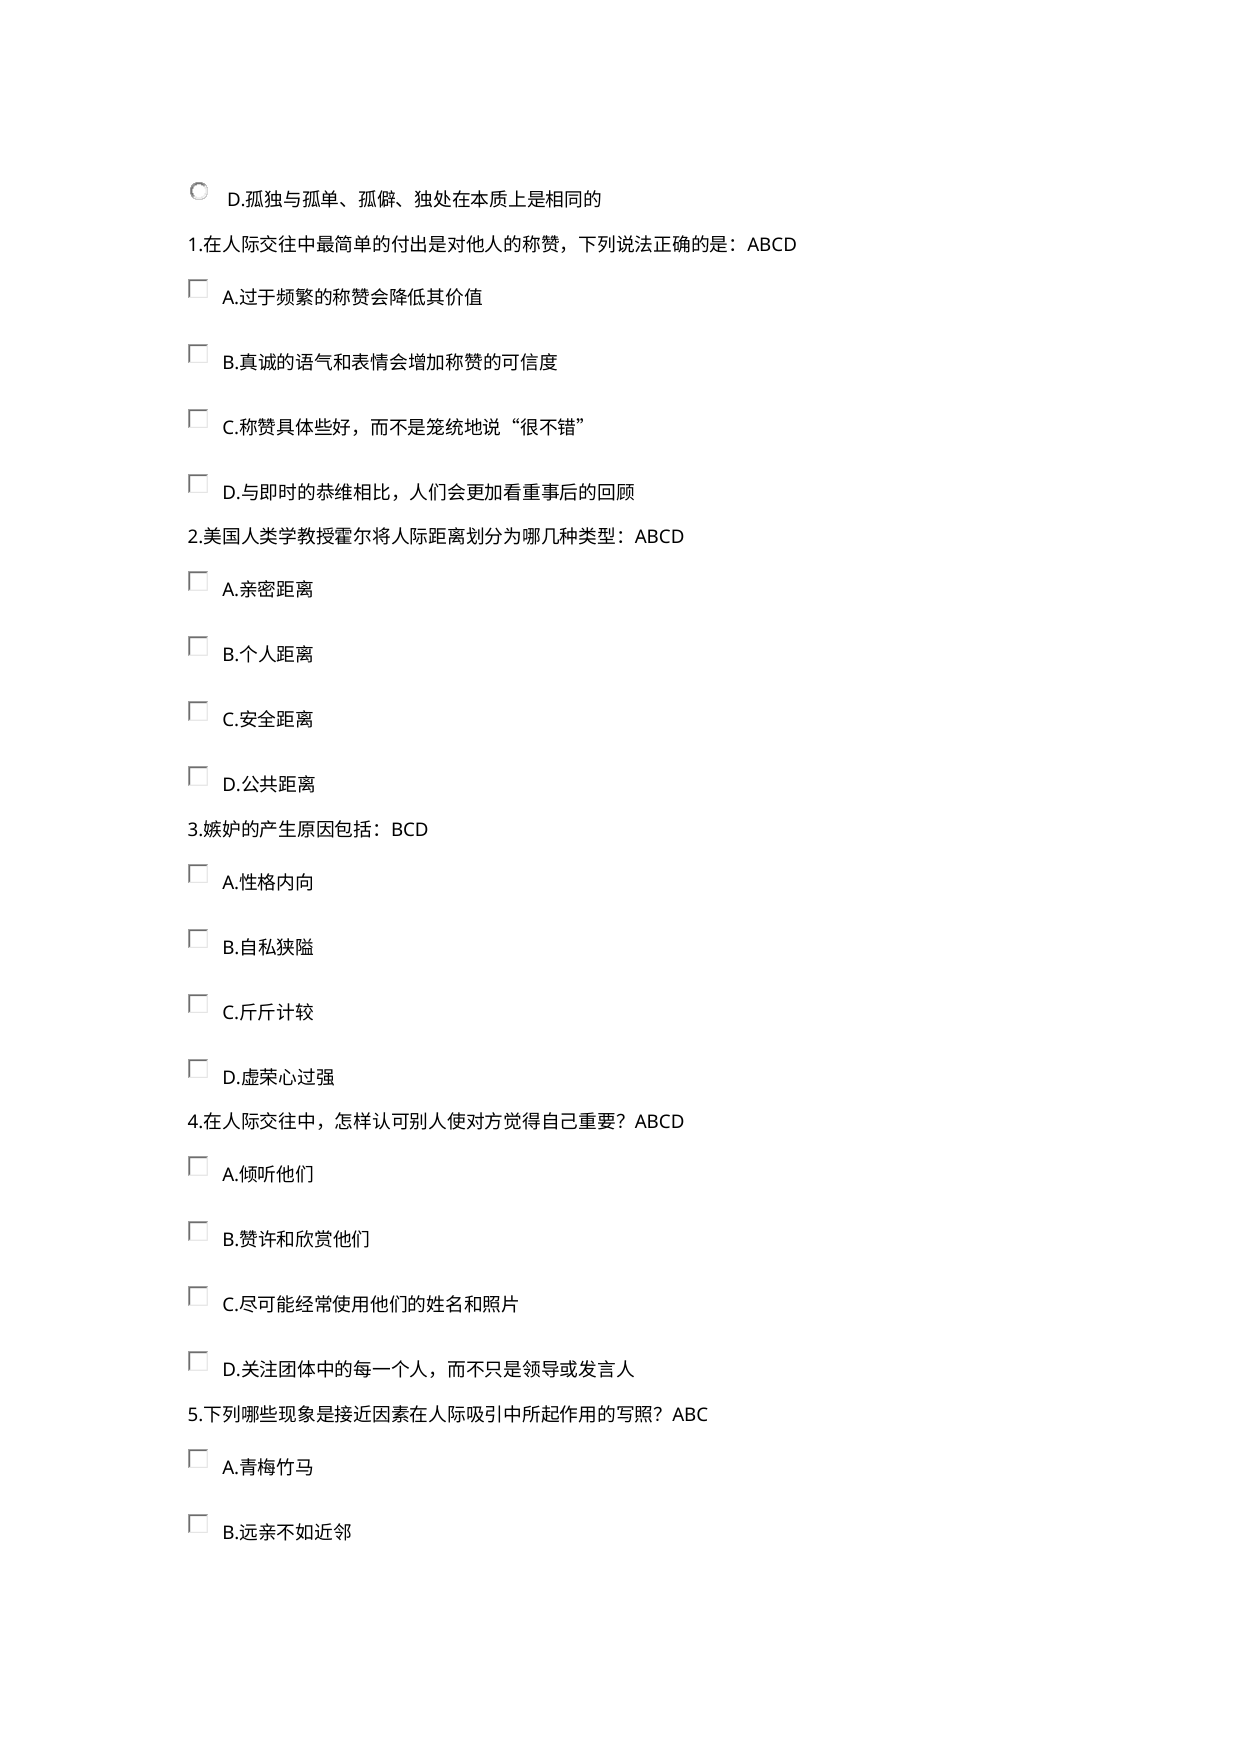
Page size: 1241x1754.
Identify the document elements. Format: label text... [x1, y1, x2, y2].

text 1.在人际交往中最简单的付出是对他人的称赞，下列说法正确的是：ABCD [187, 227, 1053, 259]
text C.安全距离 [187, 682, 1053, 747]
text B.个人距离 [187, 617, 1053, 682]
text B.远亲不如近邻 [187, 1494, 1053, 1559]
text B.赞许和欣赏他们 [187, 1202, 1053, 1267]
text 3.嫉妒的产生原因包括：BCD [187, 812, 1053, 844]
text C.称赞具体些好，而不是笼统地说“很不错” [187, 389, 1053, 454]
text B.自私狭隘 [187, 909, 1053, 974]
text D.与即时的恭维相比，人们会更加看重事后的回顾 [187, 454, 1053, 519]
text 2.美国人类学教授霍尔将人际距离划分为哪几种类型：ABCD [187, 519, 1053, 552]
text D.虚荣心过强 [187, 1039, 1053, 1104]
text 4.在人际交往中，怎样认可别人使对方觉得自己重要？ABCD [187, 1104, 1053, 1137]
text 5.下列哪些现象是接近因素在人际吸引中所起作用的写照？ABC [187, 1397, 1053, 1429]
text A.倾听他们 [187, 1137, 1053, 1202]
text C.尽可能经常使用他们的姓名和照片 [187, 1267, 1053, 1332]
text A.青梅竹马 [187, 1429, 1053, 1494]
text C.斤斤计较 [187, 974, 1053, 1039]
text D.关注团体中的每一个人，而不只是领导或发言人 [187, 1332, 1053, 1397]
text A.亲密距离 [187, 552, 1053, 617]
text B.真诚的语气和表情会增加称赞的可信度 [187, 324, 1053, 389]
text D.公共距离 [187, 747, 1053, 812]
text A.性格内向 [187, 844, 1053, 909]
text A.过于频繁的称赞会降低其价值 [187, 259, 1053, 324]
text D.孤独与孤单、孤僻、独处在本质上是相同的 [187, 162, 1053, 227]
